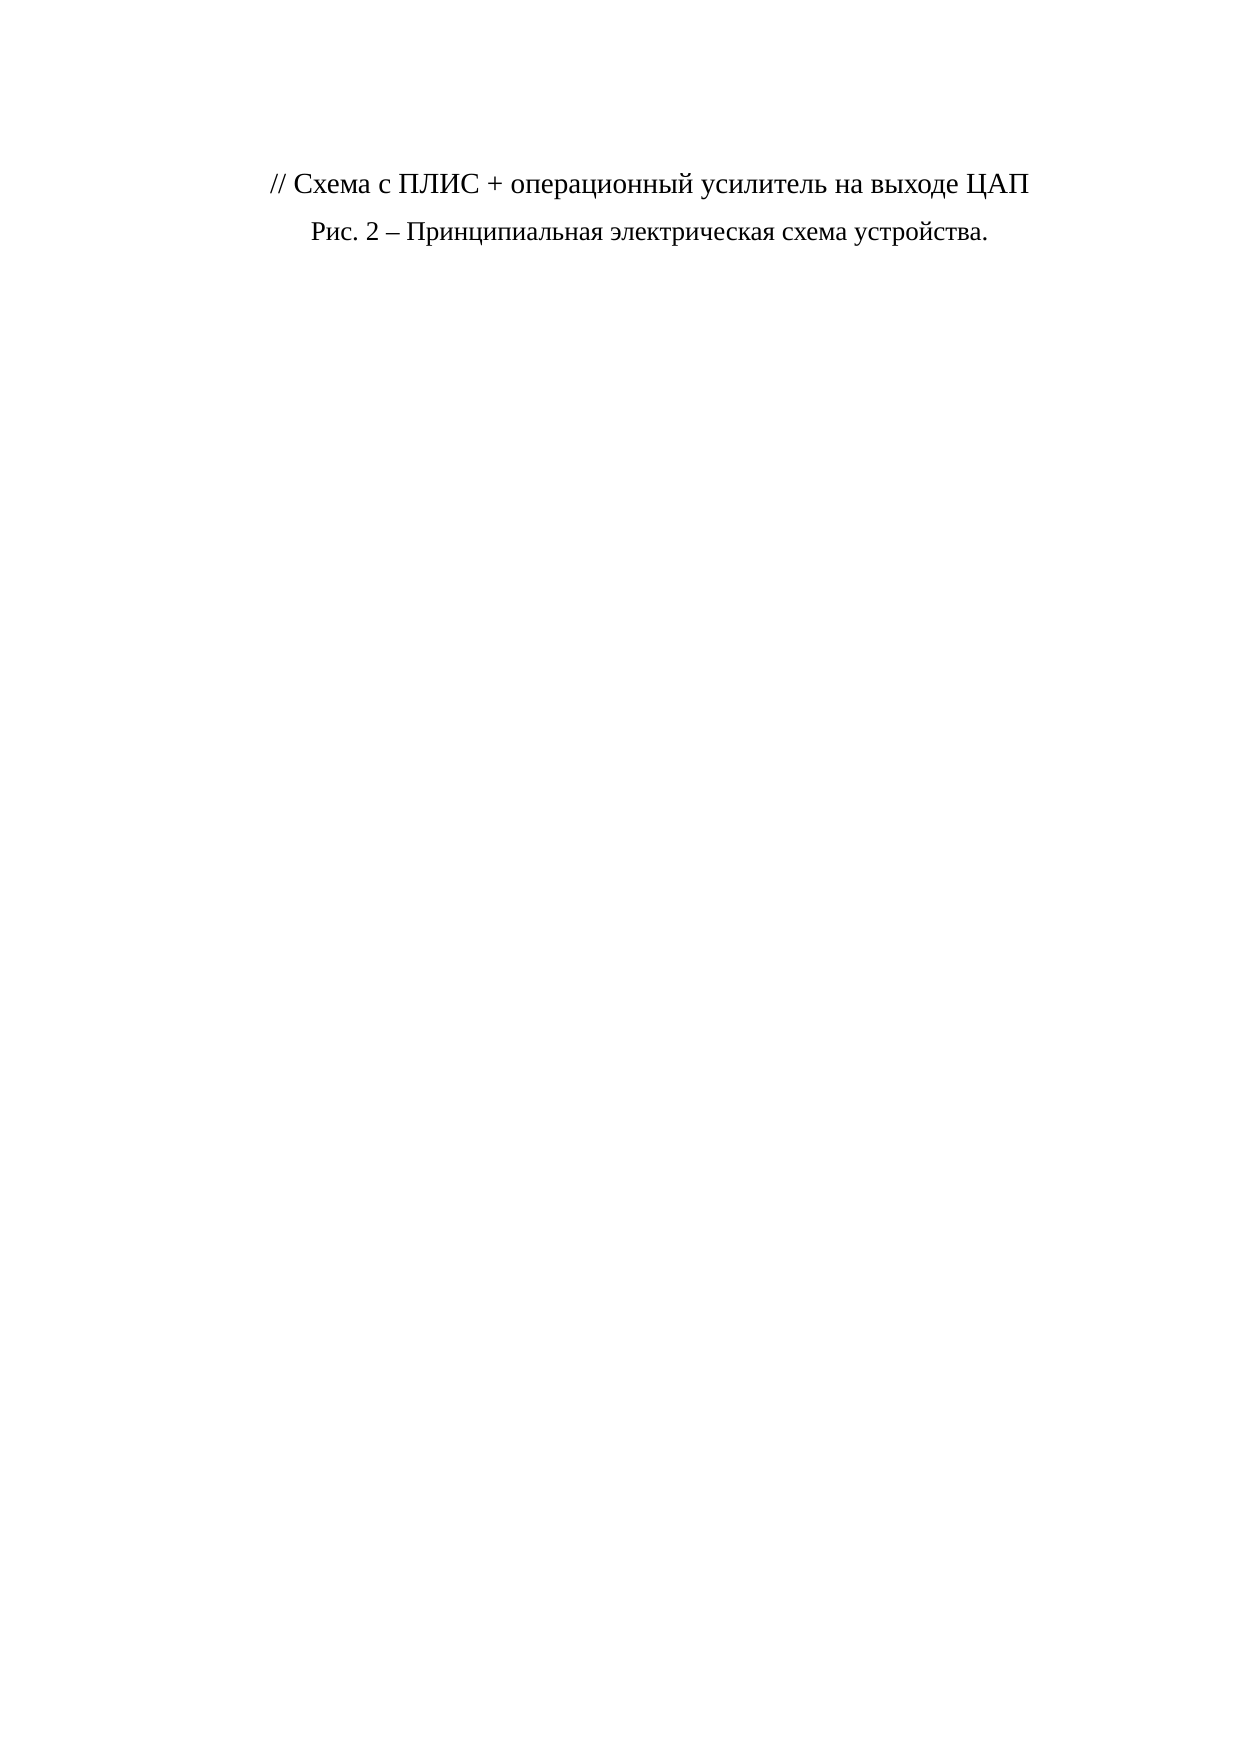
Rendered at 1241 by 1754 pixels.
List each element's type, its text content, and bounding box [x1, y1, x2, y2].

text // Схема с ПЛИС + операционный усилитель на выходе ЦАП [177, 166, 1122, 200]
text Рис. 2 – Принципиальная электрическая схема устройства. [177, 215, 1122, 246]
